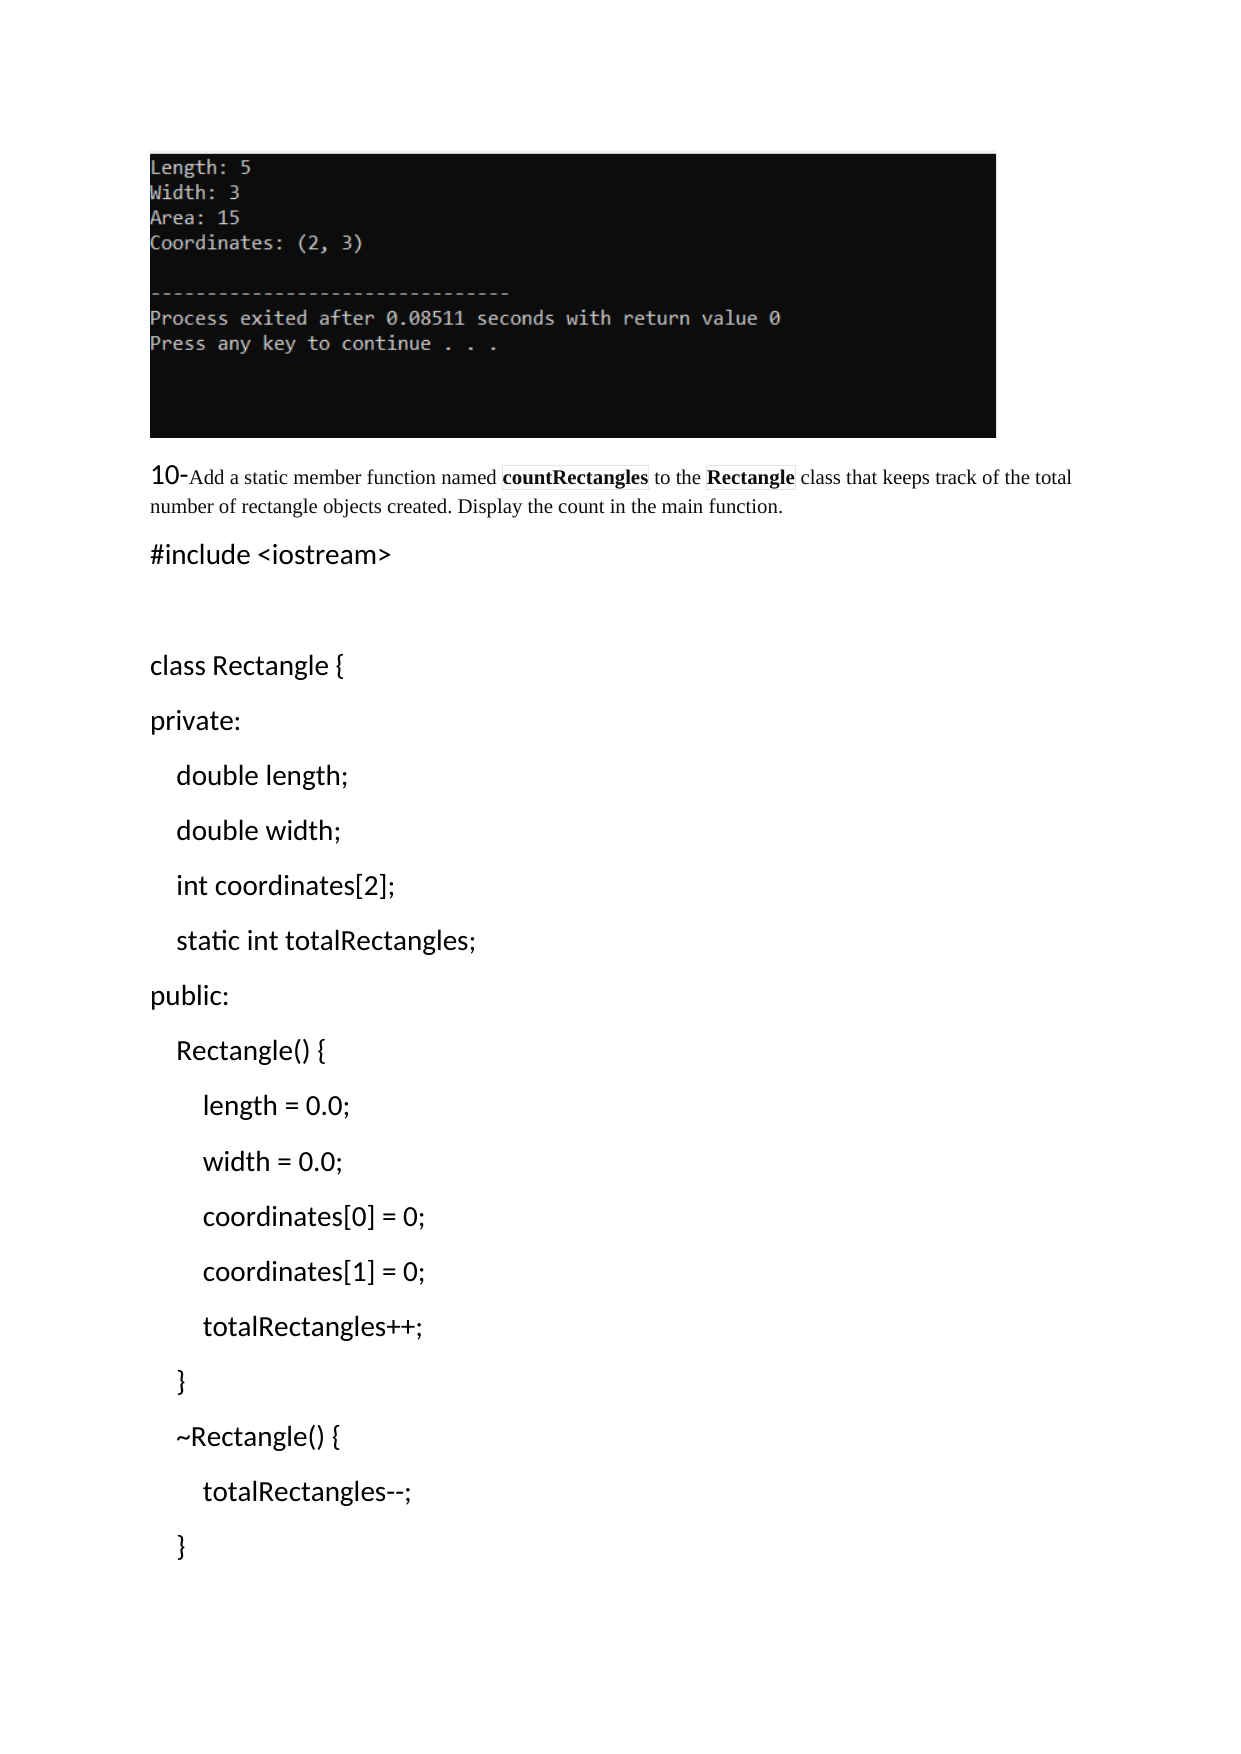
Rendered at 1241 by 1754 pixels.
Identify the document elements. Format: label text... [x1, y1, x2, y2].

text private: [150, 702, 1090, 737]
text } [150, 1363, 1090, 1399]
text totalRectangles--; [150, 1473, 1090, 1509]
text static int totalRectangles; [150, 922, 1090, 958]
text length = 0.0; [150, 1087, 1090, 1123]
text public: [150, 977, 1090, 1013]
text coordinates[1] = 0; [150, 1253, 1090, 1288]
text Rectangle() { [150, 1032, 1090, 1068]
text coordinates[0] = 0; [150, 1198, 1090, 1233]
text width = 0.0; [150, 1143, 1090, 1178]
text totalRectangles++; [150, 1308, 1090, 1343]
text ~Rectangle() { [150, 1418, 1090, 1454]
text } [150, 1528, 1090, 1564]
text #include <iostream> [150, 536, 1090, 572]
text int coordinates[2]; [150, 867, 1090, 903]
text double length; [150, 757, 1090, 792]
text double width; [150, 812, 1090, 848]
text class Rectangle { [150, 647, 1090, 682]
text 10-Add a static member function named countRectangles to the Rectangle class that keeps track of the total number of rectangle objects created. Display the count in the main function. [150, 456, 1090, 518]
picture [150, 150, 997, 438]
